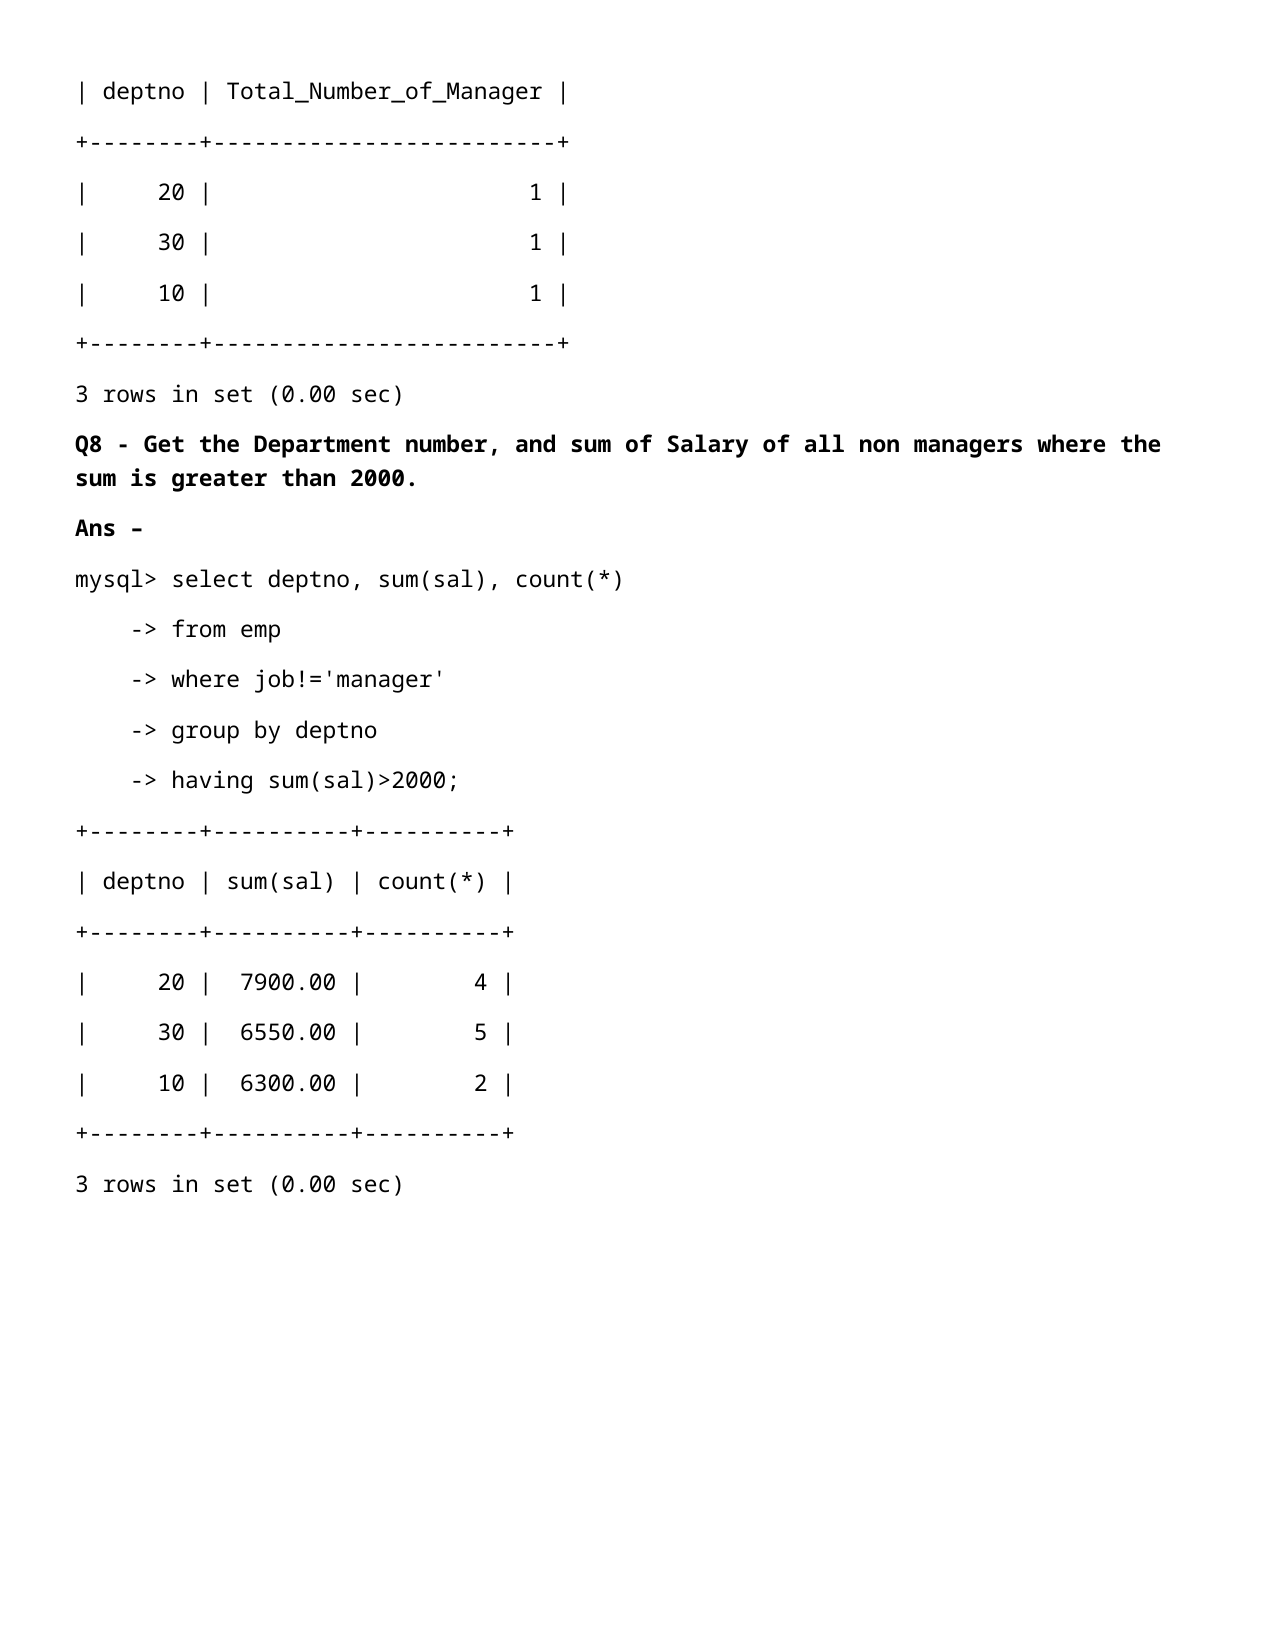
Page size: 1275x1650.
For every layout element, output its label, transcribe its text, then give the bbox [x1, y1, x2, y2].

text -> from emp [75, 613, 1200, 644]
text +--------+----------+----------+ [75, 1117, 1200, 1148]
text | deptno | Total_Number_of_Manager | [75, 75, 1200, 106]
text | 20 | 7900.00 | 4 | [75, 966, 1200, 997]
text -> where job!='manager' [75, 663, 1200, 694]
text Q8 - Get the Department number, and sum of Salary of all non managers where the sum is greater than 2000. [75, 428, 1200, 493]
text 3 rows in set (0.00 sec) [75, 1167, 1200, 1199]
text | deptno | sum(sal) | count(*) | [75, 865, 1200, 896]
text mysql> select deptno, sum(sal), count(*) [75, 562, 1200, 594]
text Ans – [75, 512, 1200, 543]
text -> group by deptno [75, 714, 1200, 745]
text +--------+-------------------------+ [75, 327, 1200, 358]
text | 30 | 1 | [75, 226, 1200, 257]
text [75, 125, 1200, 157]
text | 10 | 1 | [75, 277, 1200, 308]
text -> having sum(sal)>2000; [75, 764, 1200, 795]
text | 10 | 6300.00 | 2 | [75, 1067, 1200, 1098]
text | 20 | 1 | [75, 176, 1200, 207]
text | 30 | 6550.00 | 5 | [75, 1016, 1200, 1047]
text +--------+----------+----------+ [75, 915, 1200, 947]
text 3 rows in set (0.00 sec) [75, 377, 1200, 409]
text +--------+----------+----------+ [75, 814, 1200, 846]
